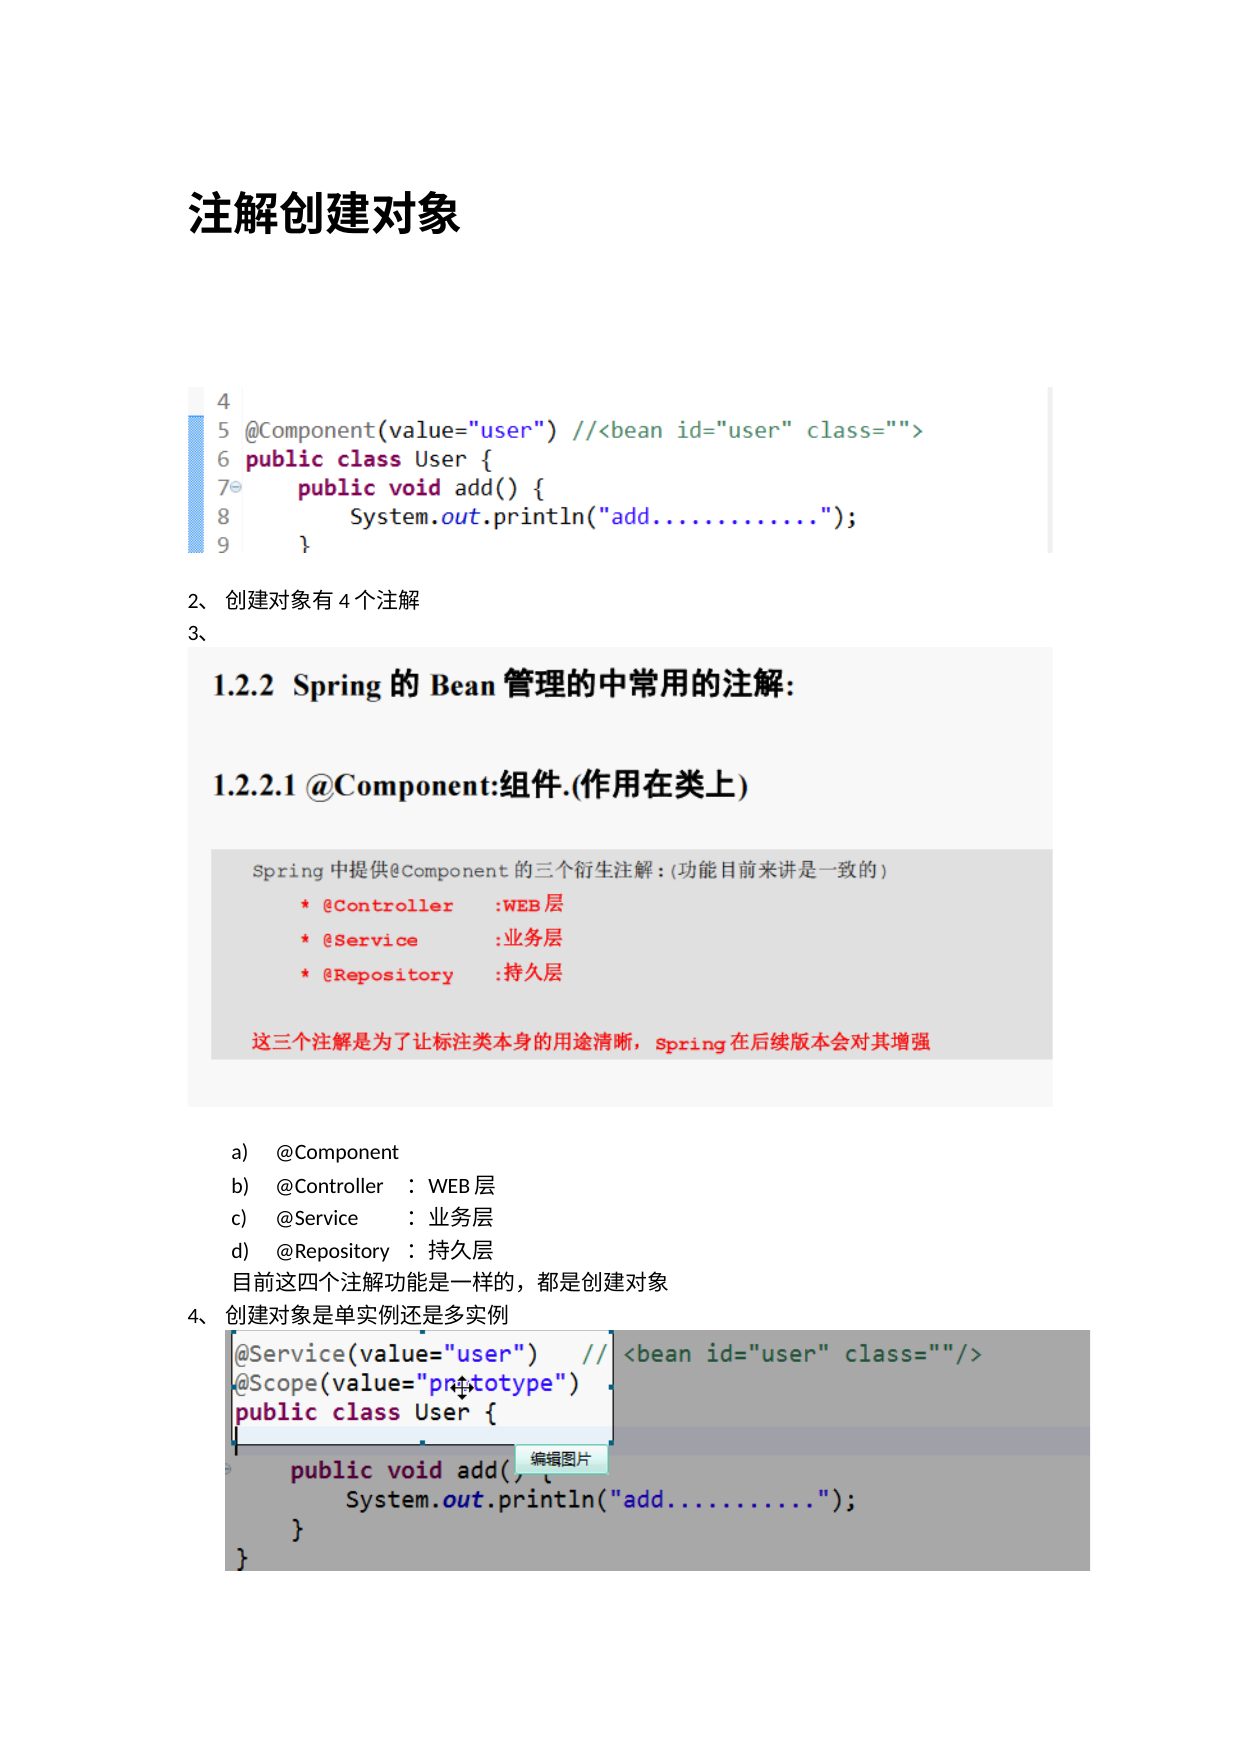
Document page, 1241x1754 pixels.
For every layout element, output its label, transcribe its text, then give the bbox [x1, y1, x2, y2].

picture [187, 387, 1053, 553]
picture [187, 647, 1053, 1107]
list 创建对象有4个注解 [187, 582, 1053, 615]
subtitle 注解创建对象 [187, 162, 1053, 259]
list @Repository ：持久层 [231, 1232, 1053, 1265]
list 创建对象是单实例还是多实例 [187, 1297, 1053, 1330]
list @Component [231, 1135, 1053, 1167]
picture [225, 1330, 1091, 1571]
list @Service ：业务层 [231, 1200, 1053, 1232]
text 目前这四个注解功能是一样的，都是创建对象 [231, 1265, 1053, 1297]
list @Controller ：WEB层 [231, 1167, 1053, 1200]
